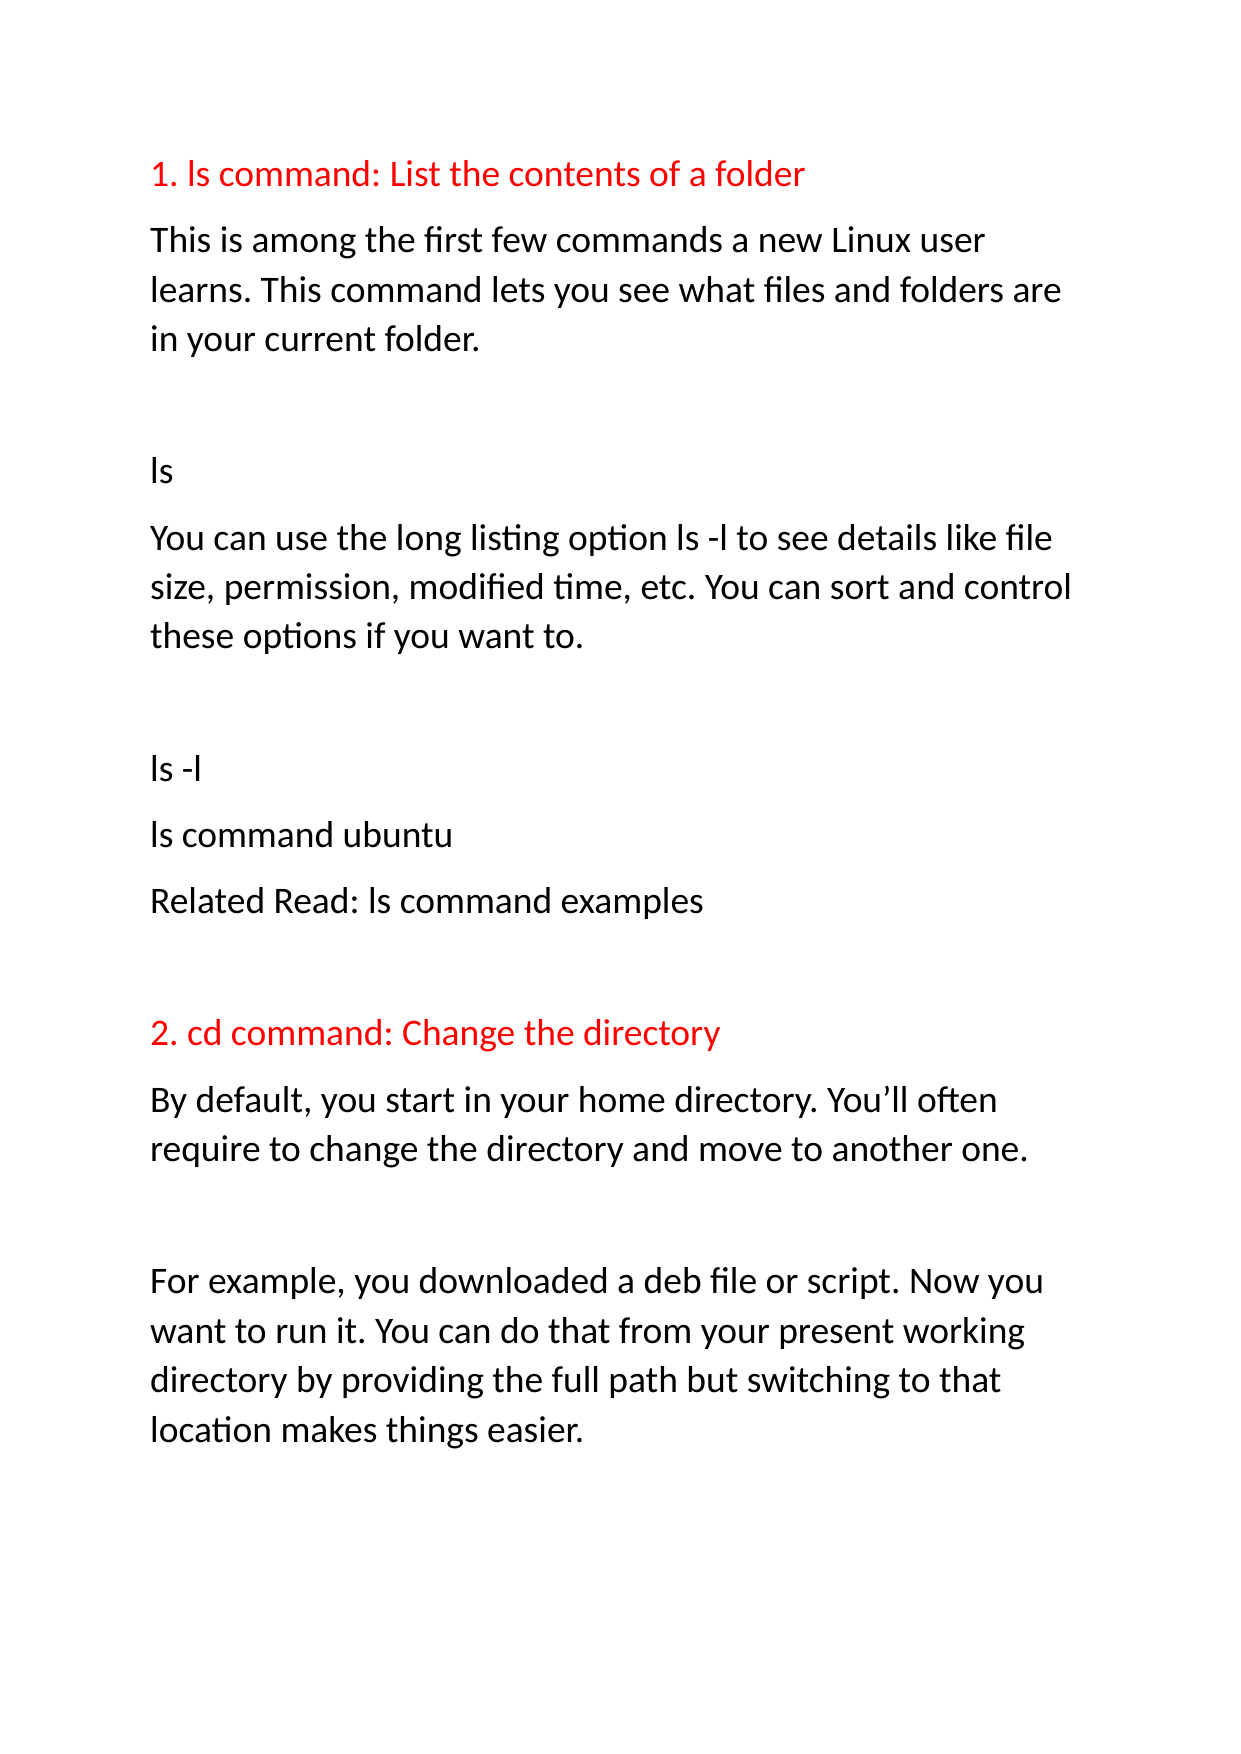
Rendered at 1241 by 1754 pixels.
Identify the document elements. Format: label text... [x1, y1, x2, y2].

text ls -l [150, 745, 1090, 791]
text 1. ls command: List the contents of a folder [150, 150, 1090, 196]
text ls command ubuntu [150, 811, 1090, 857]
text 2. cd command: Change the directory [150, 1009, 1090, 1055]
text You can use the long listing option ls -l to see details like file size, permission, modified time, etc. You can sort and control these options if you want to. [150, 513, 1090, 658]
text This is among the first few commands a new Linux user learns. This command lets you see what files and folders are in your current folder. [150, 216, 1090, 361]
text For example, you downloaded a deb file or script. Now you want to run it. You can do that from your present working directory by providing the full path but switching to that location makes things easier. [150, 1257, 1090, 1452]
text ls [150, 447, 1090, 493]
text By default, you start in your home directory. You’ll often require to change the directory and move to another one. [150, 1076, 1090, 1171]
text Related Read: ls command examples [150, 877, 1090, 923]
